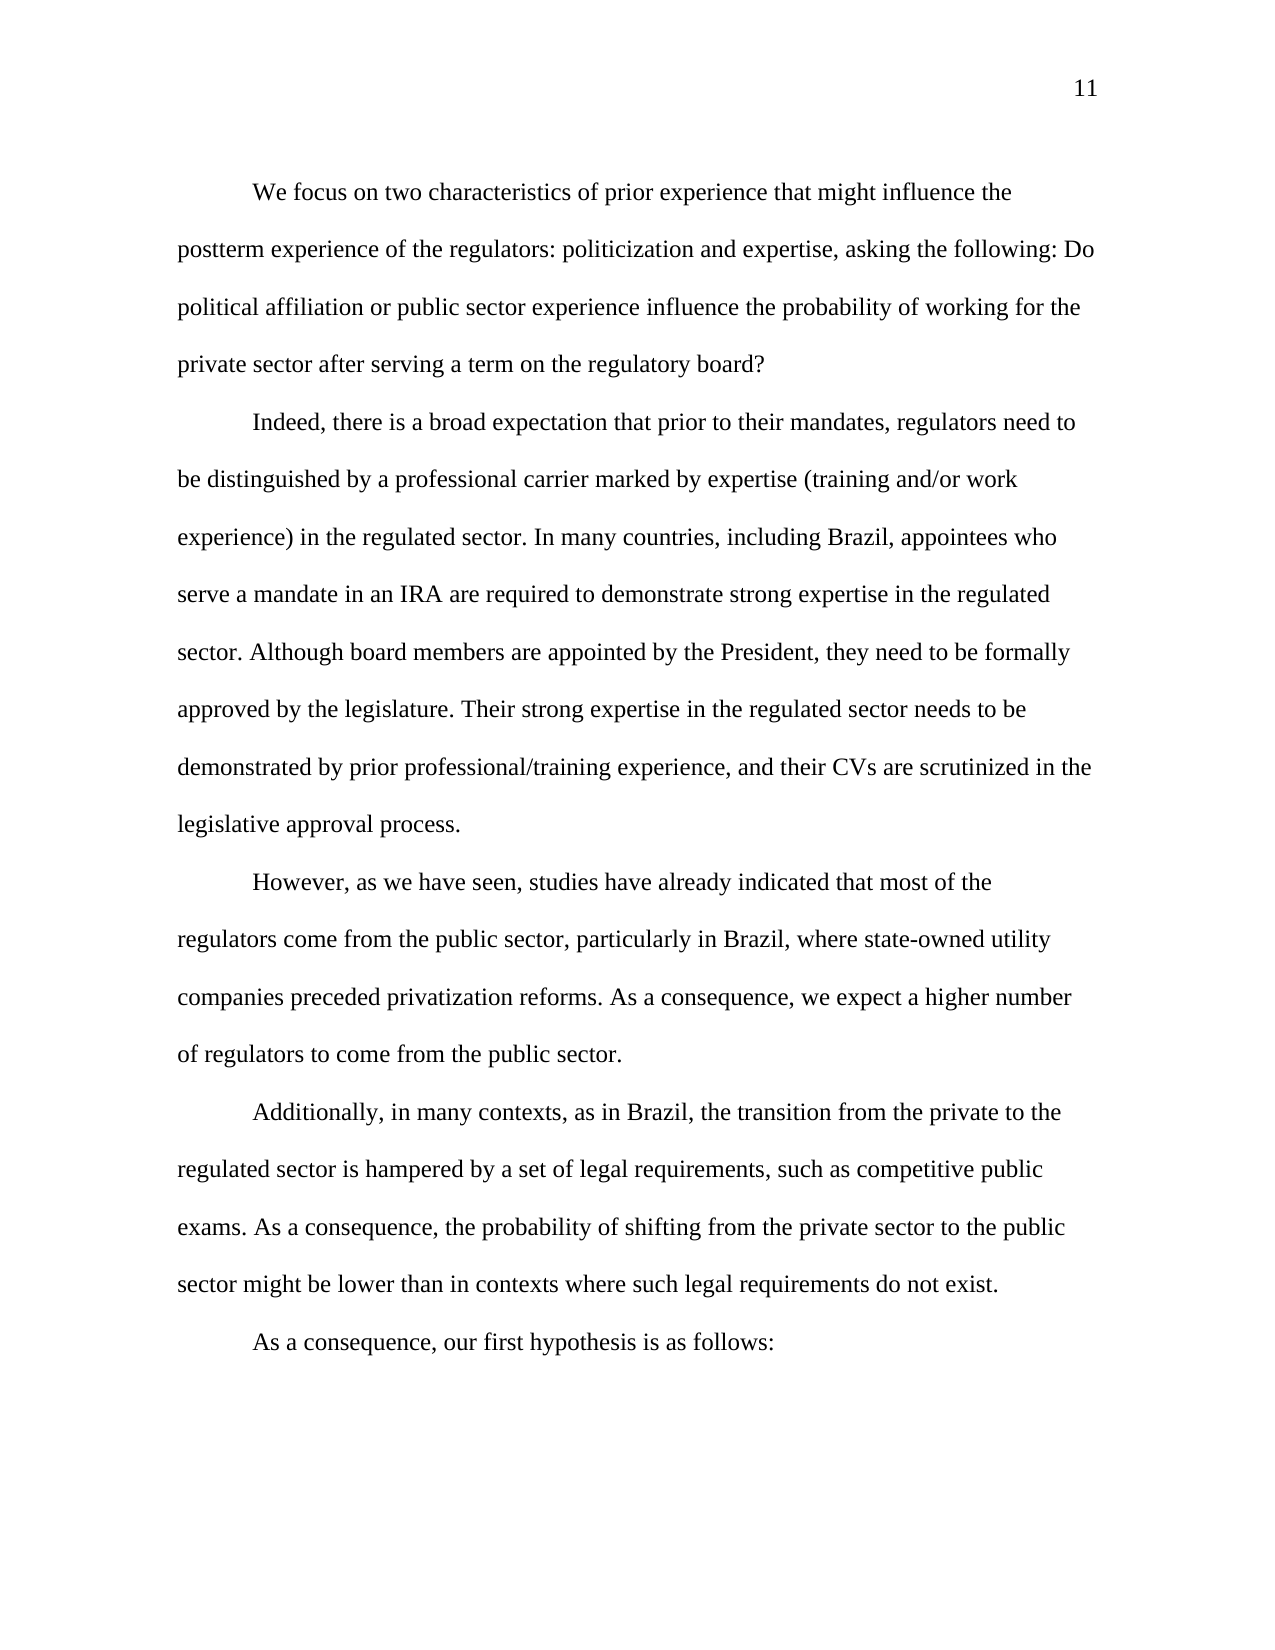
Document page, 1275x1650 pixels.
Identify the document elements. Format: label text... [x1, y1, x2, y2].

text However, as we have seen, studies have already indicated that most of the regulators come from the public sector, particularly in Brazil, where state-owned utility companies preceded privatization reforms. As a consequence, we expect a higher number of regulators to come from the public sector. [177, 867, 1098, 1068]
text Additionally, in many contexts, as in Brazil, the transition from the private to the regulated sector is hampered by a set of legal requirements, such as competitive public exams. As a consequence, the probability of shifting from the private sector to the public sector might be lower than in contexts where such legal requirements do not exist. [177, 1097, 1098, 1298]
text As a consequence, our first hypothesis is as follows: [177, 1327, 1098, 1356]
text We focus on two characteristics of prior experience that might influence the postterm experience of the regulators: politicization and expertise, asking the following: Do political affiliation or public sector experience influence the probability of working for the private sector after serving a term on the regulatory board? [177, 177, 1098, 378]
text Indeed, there is a broad expectation that prior to their mandates, regulators need to be distinguished by a professional carrier marked by expertise (training and/or work experience) in the regulated sector. In many countries, including Brazil, appointees who serve a mandate in an IRA are required to demonstrate strong expertise in the regulated sector. Although board members are appointed by the President, they need to be formally approved by the legislature. Their strong expertise in the regulated sector needs to be demonstrated by prior professional/training experience, and their CVs are scrutinized in the legislative approval process. [177, 407, 1098, 838]
